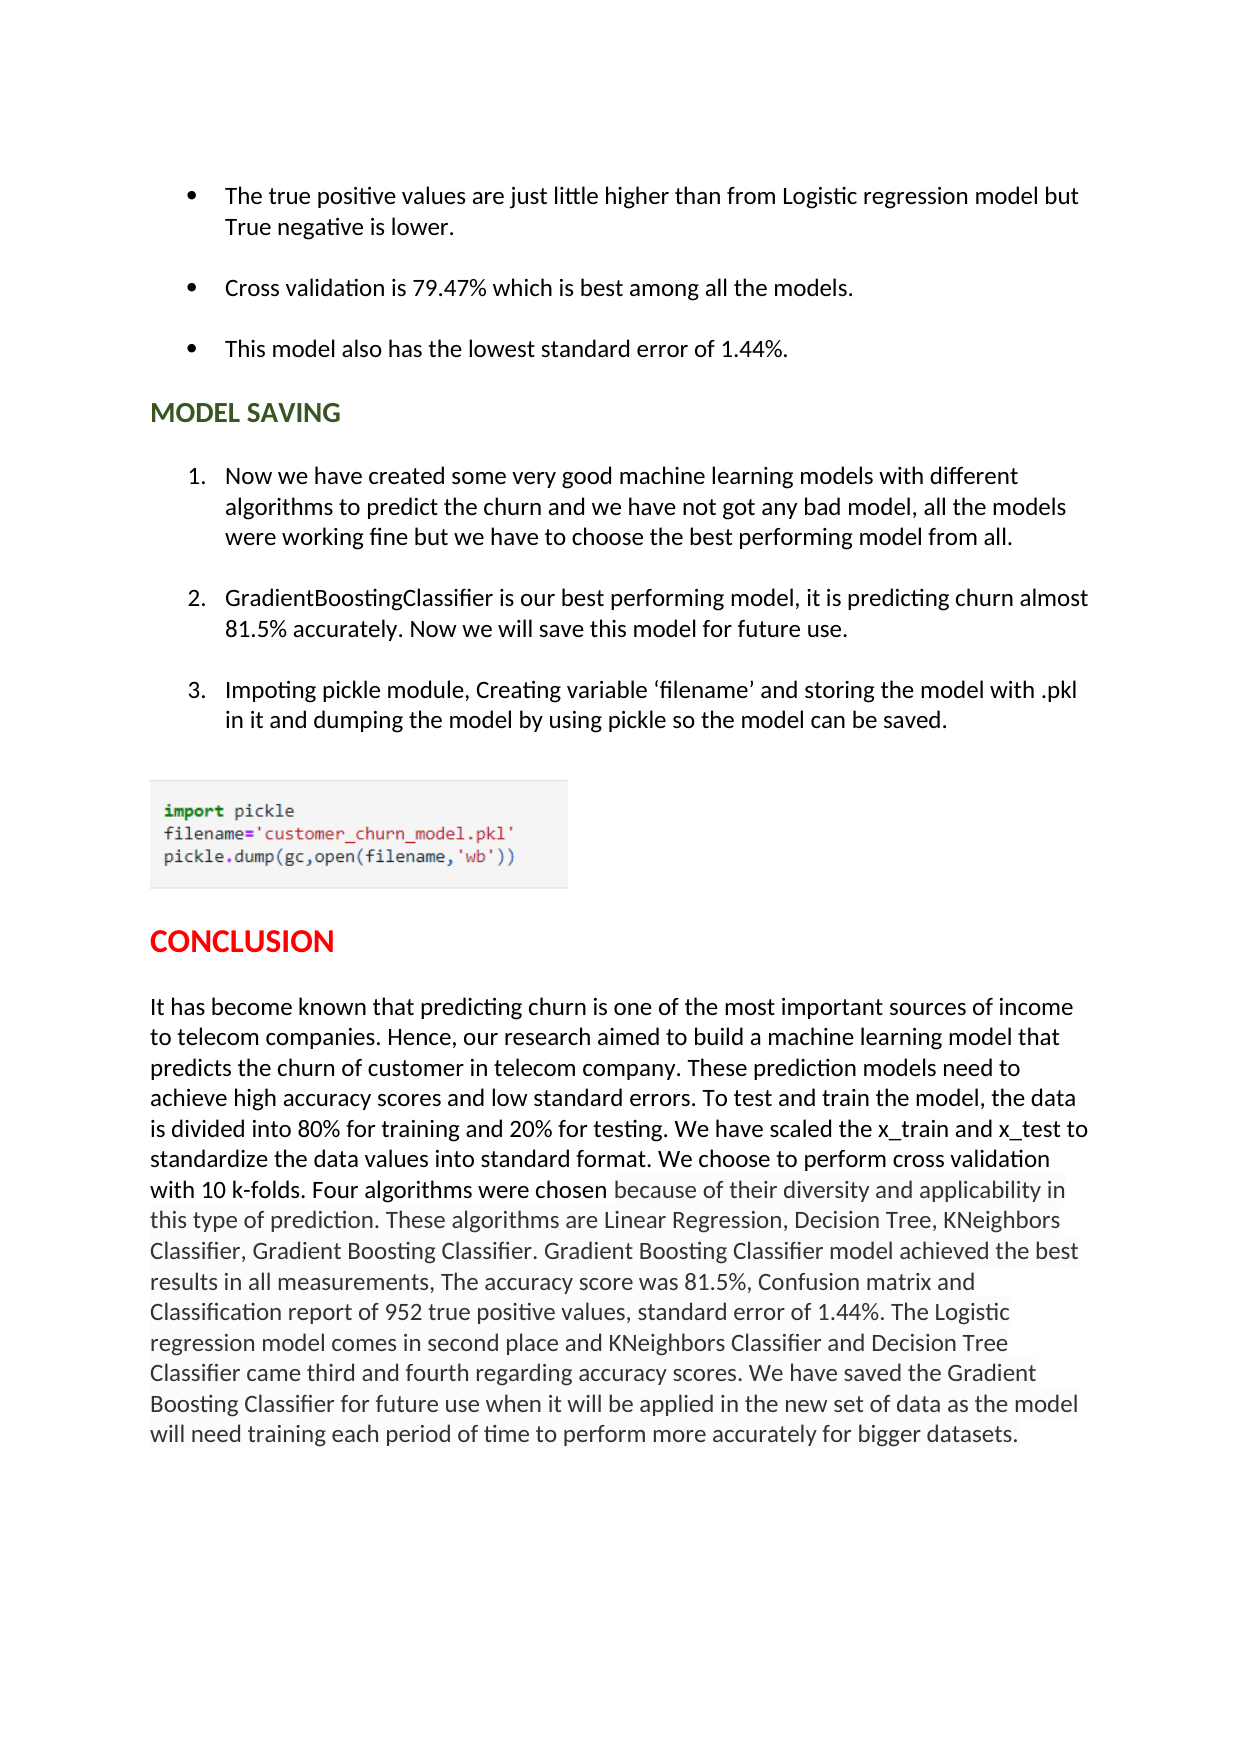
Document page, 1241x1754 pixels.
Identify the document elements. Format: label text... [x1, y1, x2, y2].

list Impoting pickle module, Creating variable ‘filename’ and storing the model with .pkl in it and dumping the model by using pickle so the model can be saved. [187, 674, 1090, 735]
list This model also has the lowest standard error of 1.44%. [187, 333, 1090, 364]
list The true positive values are just little higher than from Logistic regression model but True negative is lower. [187, 181, 1090, 242]
text CONCLUSION [150, 920, 1090, 961]
list GradientBoostingClassifier is our best performing model, it is predicting churn almost 81.5% accurately. Now we will save this model for future use. [187, 582, 1090, 643]
text MODEL SAVING [150, 394, 1090, 430]
list Now we have created some very good machine learning models with different algorithms to predict the churn and we have not got any bad model, all the models were working fine but we have to choose the best performing model from all. [187, 460, 1090, 552]
text It has become known that predicting churn is one of the most important sources of income to telecom companies. Hence, our research aimed to build a machine learning model that predicts the churn of customer in telecom company. These prediction models need to achieve high accuracy scores and low standard errors. To test and train the model, the data is divided into 80% for training and 20% for testing. We have scaled the x_train and x_test to standardize the data values into standard format. We choose to perform cross validation with 10 k-folds. Four algorithms were chosen because of their diversity and applicability in this type of prediction. These algorithms are Linear Regression, Decision Tree, KNeighbors Classifier, Gradient Boosting Classifier. Gradient Boosting Classifier model achieved the best results in all measurements, The accuracy score was 81.5%, Confusion matrix and Classification report of 952 true positive values, standard error of 1.44%. The Logistic regression model comes in second place and KNeighbors Classifier and Decision Tree Classifier came third and fourth regarding accuracy scores. We have saved the Gradient Boosting Classifier for future use when it will be applied in the new set of data as the model will need training each period of time to perform more accurately for bigger datasets. [150, 991, 1090, 1449]
picture [150, 765, 568, 890]
list Cross validation is 79.47% which is best among all the models. [187, 272, 1090, 303]
